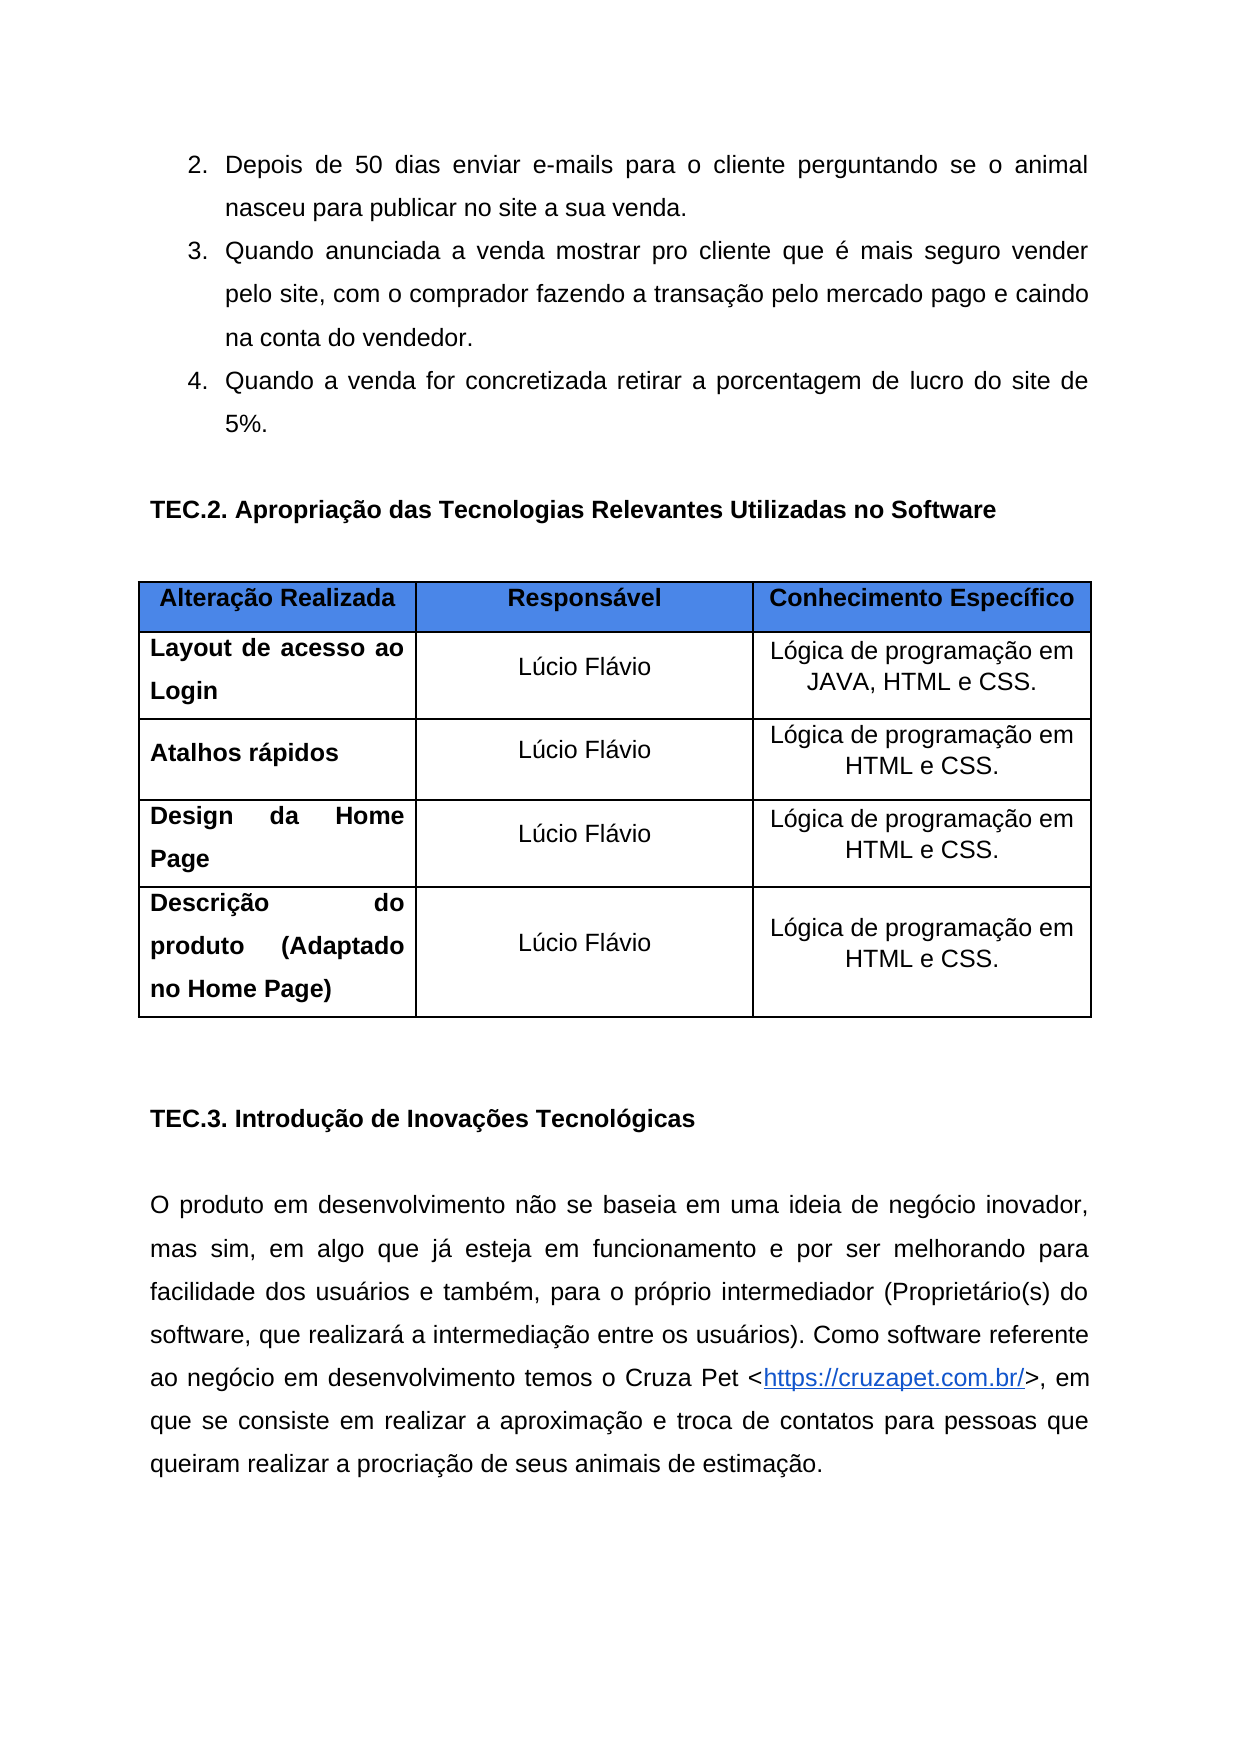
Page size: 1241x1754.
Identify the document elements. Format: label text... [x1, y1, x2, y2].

table_cell Lógica de programação em JAVA, HTML e CSS. [754, 633, 1090, 718]
table_cell Layout de acesso ao Login [140, 633, 415, 718]
list Quando anunciada a venda mostrar pro cliente que é mais seguro vender pelo site, com o comprador fazendo a transação pelo mercado pago e caindo na conta do vendedor. [187, 236, 1090, 351]
table_cell Atalhos rápidos [140, 720, 415, 798]
table_cell Lúcio Flávio [417, 801, 752, 886]
table_cell Descrição do produto (Adaptado no Home Page) [140, 888, 415, 1016]
list Quando a venda for concretizada retirar a porcentagem de lucro do site de 5%. [187, 366, 1090, 437]
table_cell Design da Home Page [140, 801, 415, 886]
text TEC.2. Apropriação das Tecnologias Relevantes Utilizadas no Software [150, 495, 1090, 524]
text O produto em desenvolvimento não se baseia em uma ideia de negócio inovador, mas sim, em algo que já esteja em funcionamento e por ser melhorando para facilidade dos usuários e também, para o próprio intermediador (Proprietário(s) do software, que realizará a intermediação entre os usuários). Como software referente ao negócio em desenvolvimento temos o Cruza Pet <https://cruzapet.com.br/>, em que se consiste em realizar a aproximação e troca de contatos para pessoas que queiram realizar a procriação de seus animais de estimação. [150, 1190, 1090, 1478]
table_header Conhecimento Específico [754, 583, 1090, 631]
text TEC.3. Introdução de Inovações Tecnológicas [150, 1104, 1090, 1133]
table_cell Lúcio Flávio [417, 888, 752, 1016]
table_cell Lúcio Flávio [417, 633, 752, 718]
table_cell Lúcio Flávio [417, 720, 752, 798]
table_header Responsável [417, 583, 752, 631]
table_header Alteração Realizada [140, 583, 415, 631]
table_cell Lógica de programação em HTML e CSS. [754, 801, 1090, 886]
table_cell Lógica de programação em HTML e CSS. [754, 888, 1090, 1016]
table_cell Lógica de programação em HTML e CSS. [754, 720, 1090, 798]
list Depois de 50 dias enviar e-mails para o cliente perguntando se o animal nasceu para publicar no site a sua venda. [187, 150, 1090, 222]
